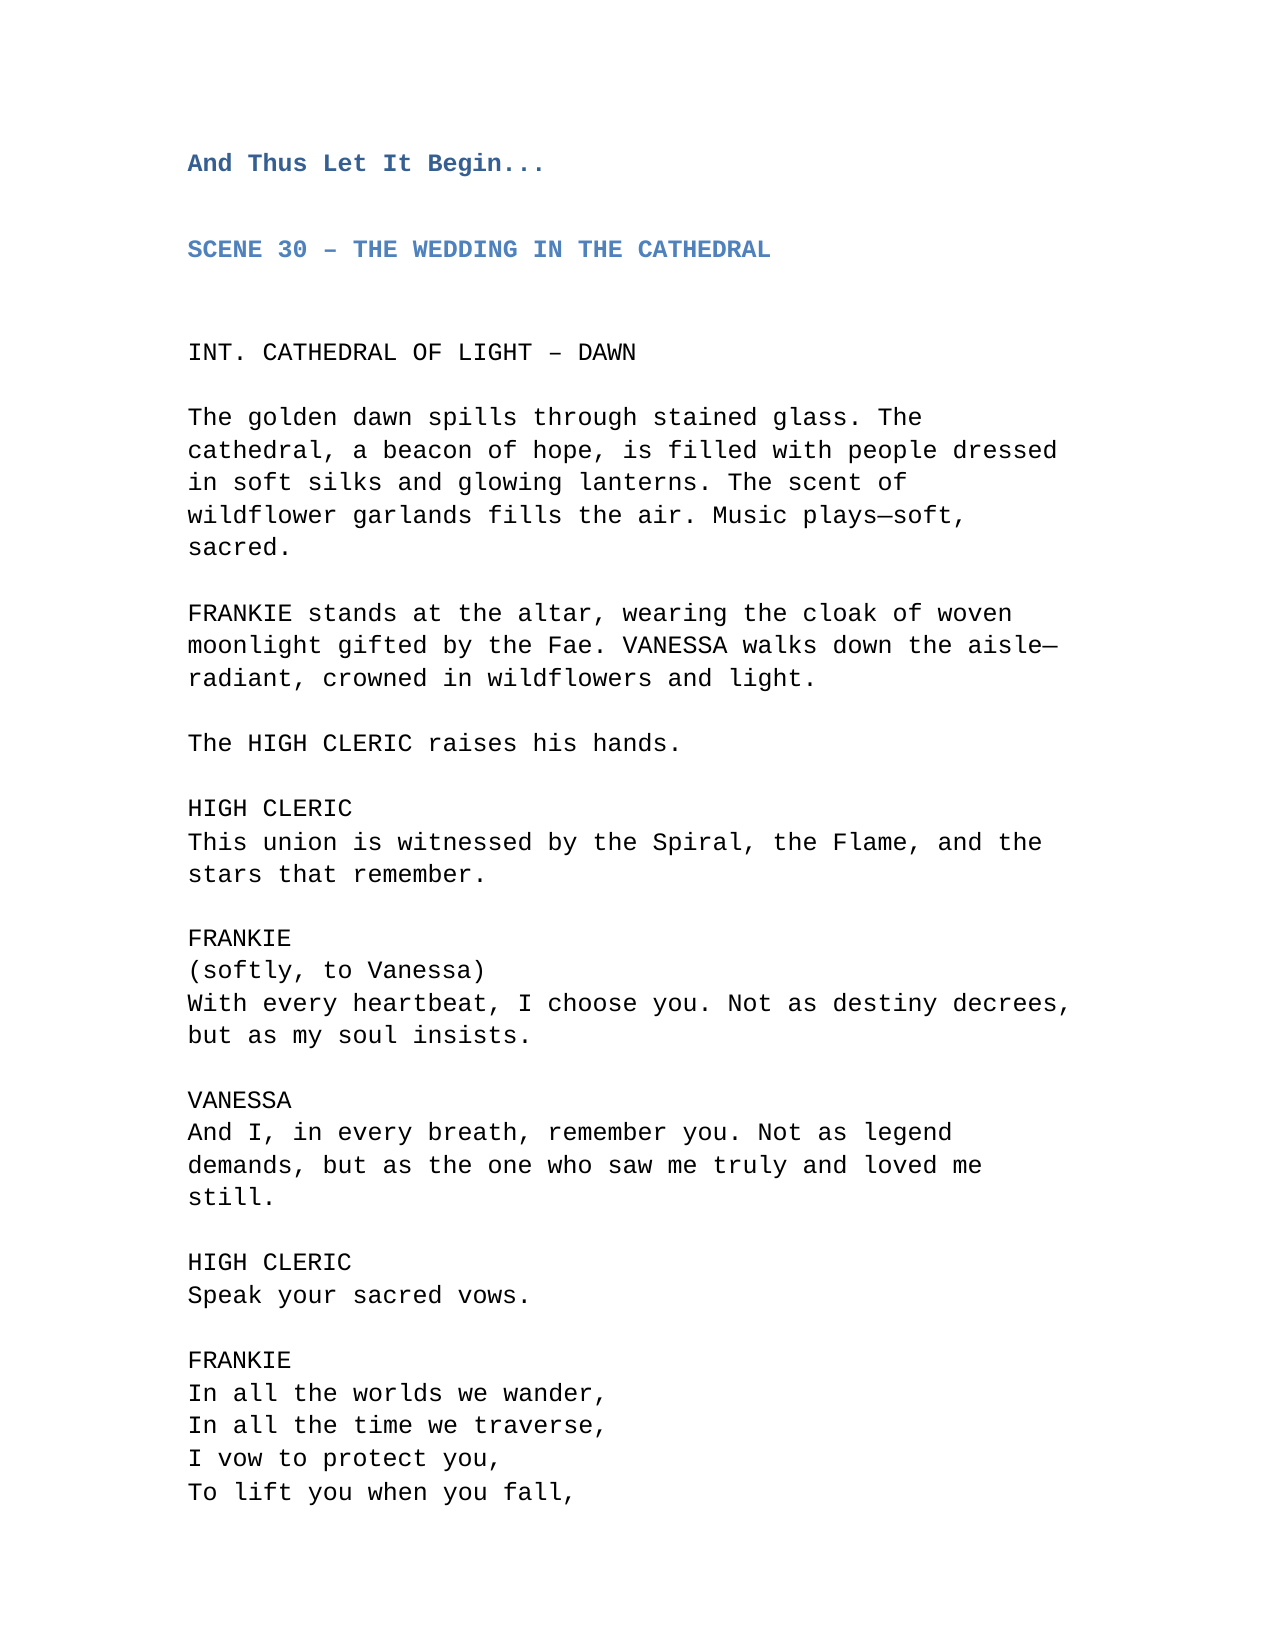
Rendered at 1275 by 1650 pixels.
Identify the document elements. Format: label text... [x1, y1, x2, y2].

text With every heartbeat, I choose you. Not as destiny decrees, but as my soul insists. [187, 990, 1087, 1051]
text The HIGH CLERIC raises his hands. HIGH CLERIC [187, 699, 736, 829]
text To lift you when you fall, [187, 1478, 1087, 1506]
subtitle INT. CATHEDRAL OF LIGHT – DAWN [187, 340, 1087, 368]
subtitle FRANKIE [187, 1348, 1087, 1376]
subtitle FRANKIE [187, 925, 1087, 953]
subtitle VANESSA [187, 1087, 1087, 1116]
text In all the worlds we wander, In all the time we traverse, I vow to protect you, [187, 1381, 608, 1474]
text FRANKIE stands at the altar, wearing the cloak of woven moonlight gifted by the Fae. VANESSA walks down the aisle— radiant, crowned in wildflowers and light. [187, 600, 1087, 693]
text The golden dawn spills through stained glass. The cathedral, a beacon of hope, is filled with people dressed in soft silks and glowing lanterns. The scent of wildflower garlands fills the air. Music plays—soft, sacred. [187, 405, 1072, 563]
text SCENE 30 – THE WEDDING IN THE CATHEDRAL [187, 237, 1087, 265]
text Speak your sacred vows. [187, 1283, 1087, 1311]
text This union is witnessed by the Spiral, the Flame, and the stars that remember. [187, 829, 1087, 889]
text And I, in every breath, remember you. Not as legend demands, but as the one who saw me truly and loved me still. [187, 1120, 1012, 1213]
text (softly, to Vanessa) [187, 958, 1087, 986]
subtitle HIGH CLERIC [187, 1250, 1087, 1278]
subtitle And Thus Let It Begin... [187, 151, 1087, 179]
